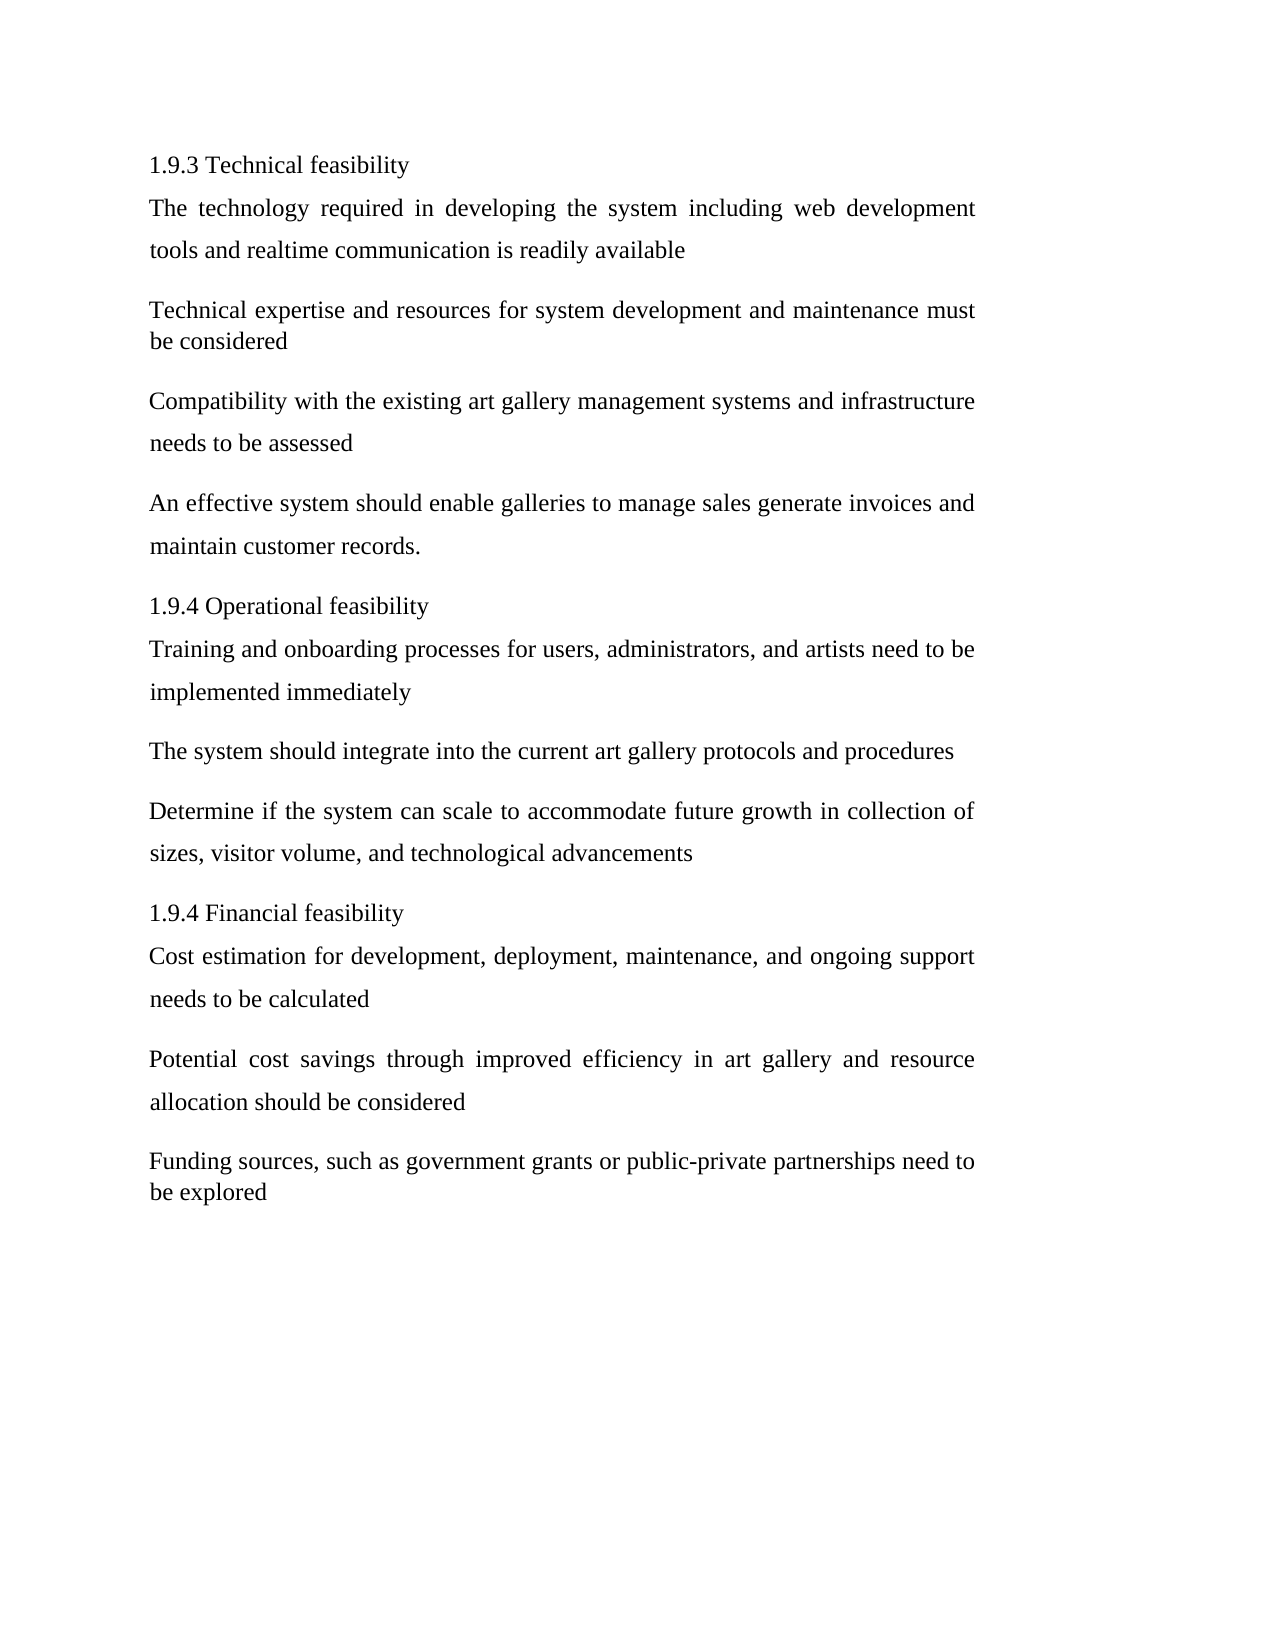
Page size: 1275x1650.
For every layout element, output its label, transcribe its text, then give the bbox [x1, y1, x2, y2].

text Potential cost savings through improved efficiency in art gallery and resource allocation should be considered [148, 1044, 976, 1115]
subtitle 1.9.3 Technical feasibility [148, 150, 976, 179]
subtitle 1.9.4 Financial feasibility [148, 898, 976, 927]
text Funding sources, such as government grants or public-private partnerships need to be explored [148, 1146, 976, 1206]
text The technology required in developing the system including web development tools and realtime communication is readily available [148, 193, 976, 264]
text An effective system should enable galleries to manage sales generate invoices and maintain customer records. [148, 488, 976, 560]
text The system should integrate into the current art gallery protocols and procedures [148, 736, 976, 765]
subtitle 1.9.4 Operational feasibility [148, 591, 976, 619]
text Determine if the system can scale to accommodate future growth in collection of sizes, visitor volume, and technological advancements [148, 796, 976, 867]
text Compatibility with the existing art gallery management systems and infrastructure needs to be assessed [148, 386, 976, 457]
text Training and onboarding processes for users, administrators, and artists need to be implemented immediately [148, 634, 976, 705]
text Technical expertise and resources for system development and maintenance must be considered [148, 295, 976, 355]
text Cost estimation for development, deployment, maintenance, and ongoing support needs to be calculated [148, 941, 976, 1013]
